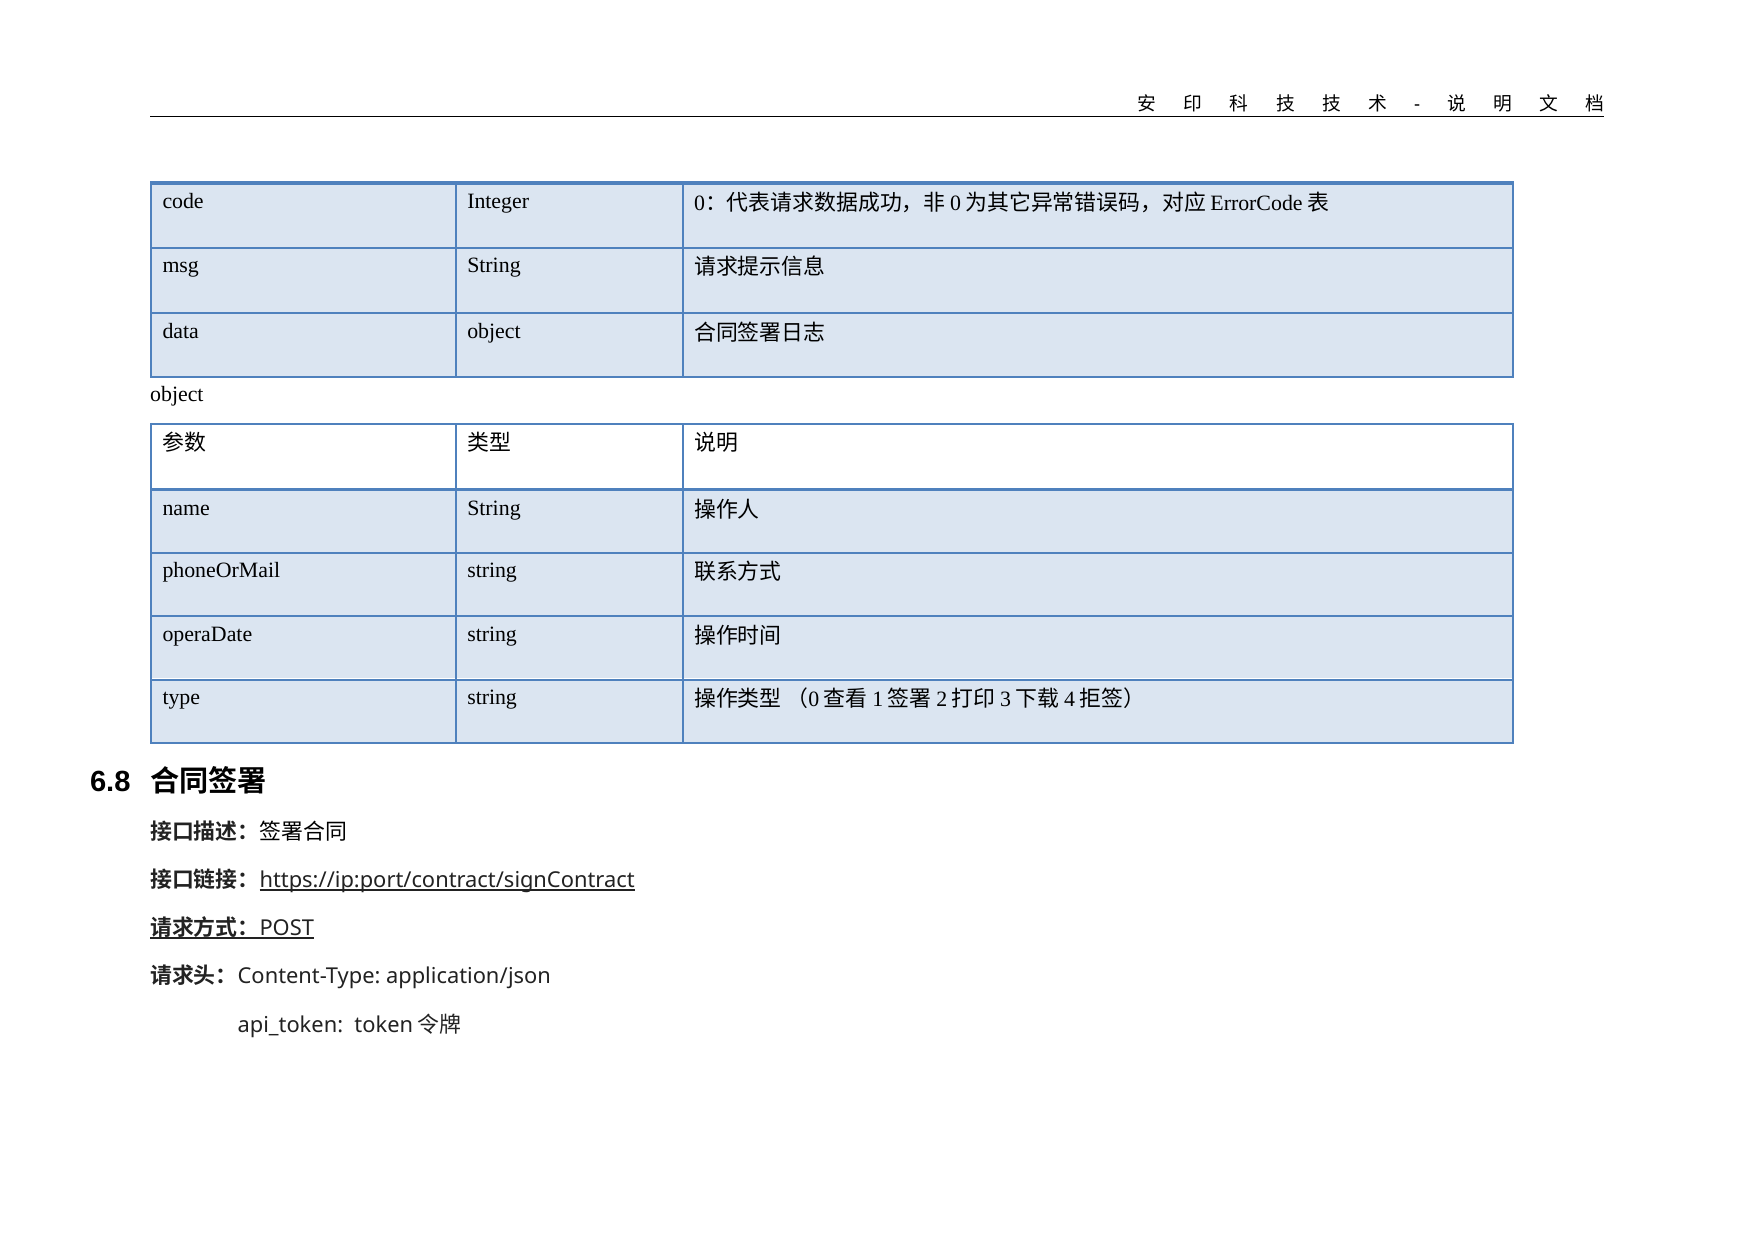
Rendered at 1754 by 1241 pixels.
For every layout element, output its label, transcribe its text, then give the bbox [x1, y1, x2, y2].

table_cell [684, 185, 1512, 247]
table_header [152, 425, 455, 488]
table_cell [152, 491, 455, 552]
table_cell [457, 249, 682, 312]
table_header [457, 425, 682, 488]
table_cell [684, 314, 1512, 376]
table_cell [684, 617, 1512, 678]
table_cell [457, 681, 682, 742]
text 请求头：Content-Type: application/json [150, 958, 1604, 991]
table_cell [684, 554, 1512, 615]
text 请求方式：POST [150, 910, 1604, 942]
text object [150, 378, 1604, 410]
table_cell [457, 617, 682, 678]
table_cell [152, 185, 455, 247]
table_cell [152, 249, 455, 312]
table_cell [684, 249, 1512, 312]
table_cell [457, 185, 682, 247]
subtitle 合同签署 [90, 746, 1604, 811]
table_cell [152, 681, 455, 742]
text api_token: token令牌 [194, 1007, 1604, 1039]
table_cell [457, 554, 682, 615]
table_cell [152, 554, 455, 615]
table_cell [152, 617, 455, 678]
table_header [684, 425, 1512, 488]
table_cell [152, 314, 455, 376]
text 接口描述：签署合同 [150, 813, 1604, 846]
text 接口链接：https://ip:port/contract/signContract [150, 862, 1604, 894]
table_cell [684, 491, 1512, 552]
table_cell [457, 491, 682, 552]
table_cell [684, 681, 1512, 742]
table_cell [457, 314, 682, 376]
